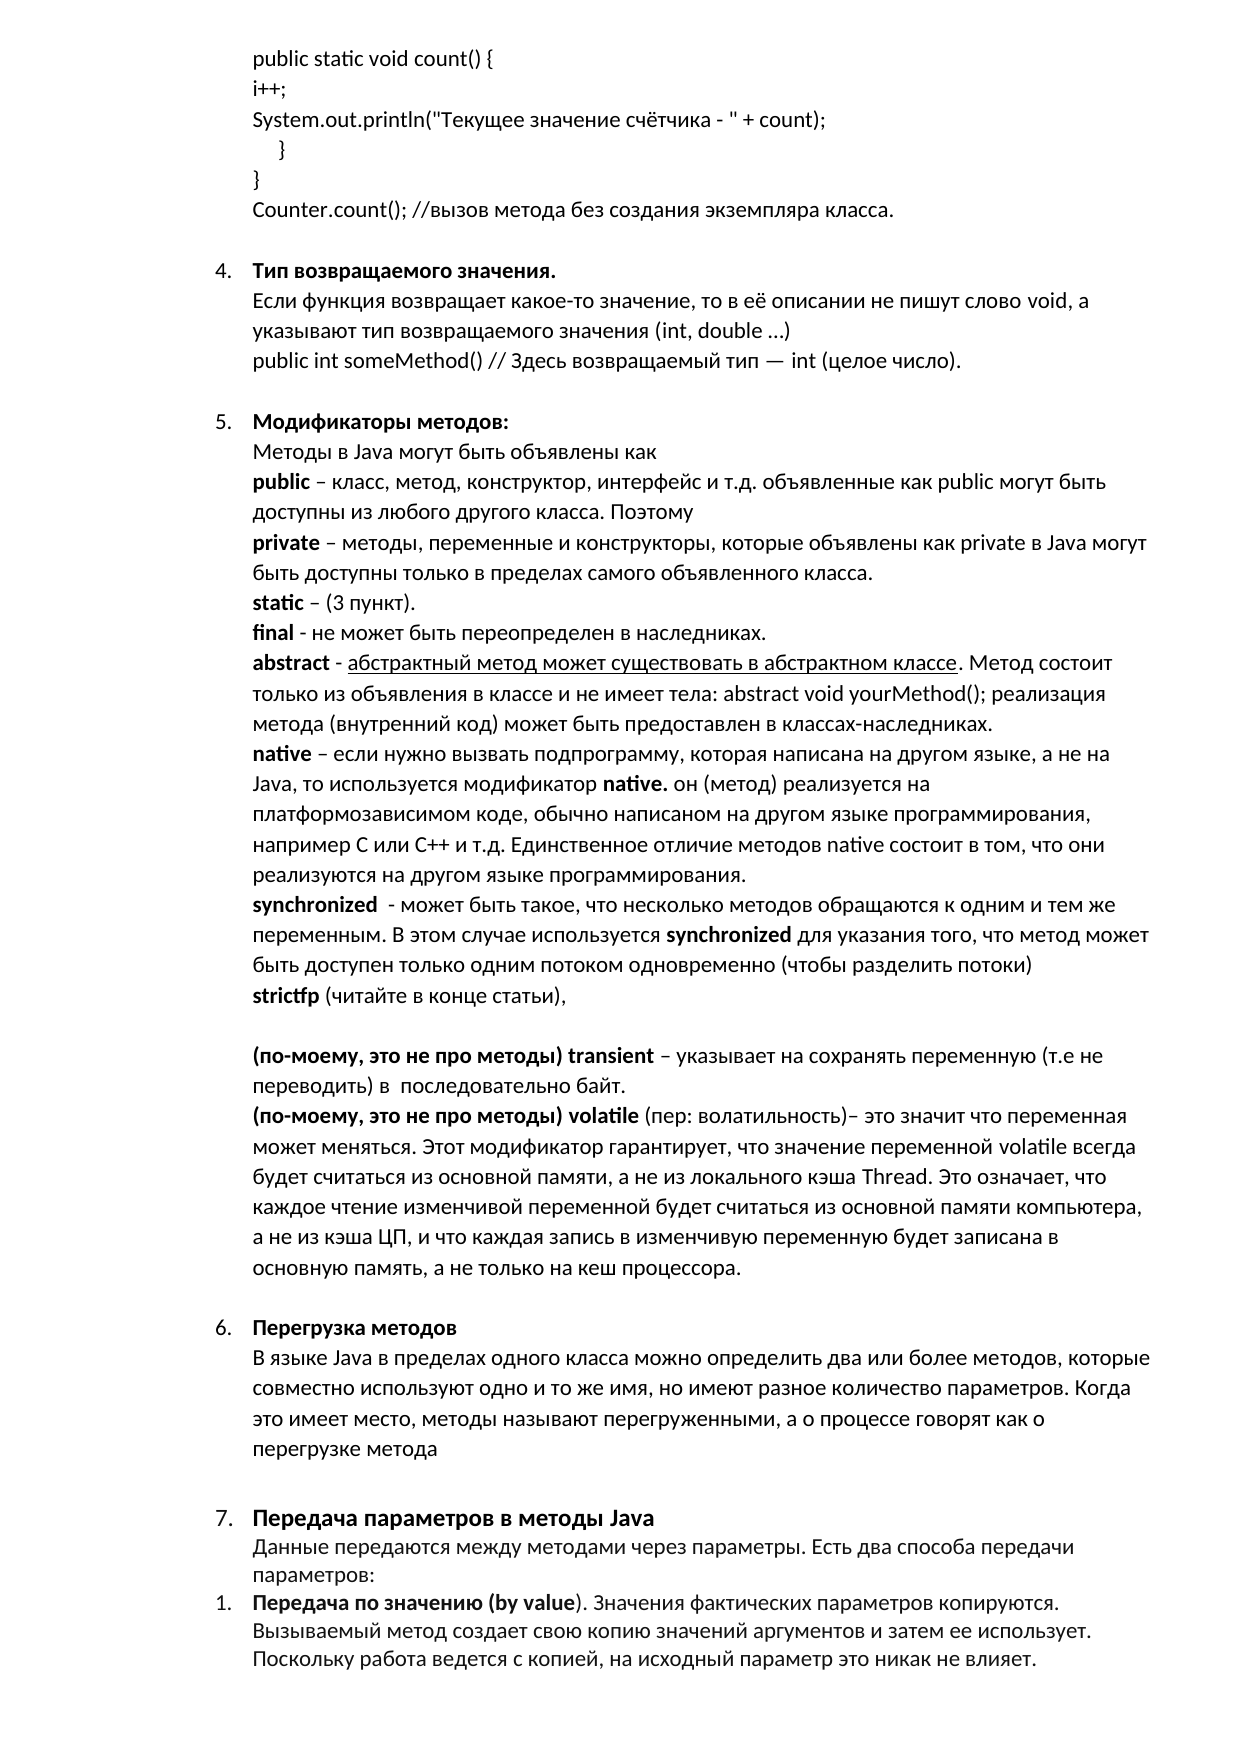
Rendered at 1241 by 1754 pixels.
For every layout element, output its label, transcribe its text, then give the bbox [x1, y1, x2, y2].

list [215, 44, 1152, 254]
list Модификаторы методов: Методы в Java могут быть объявлены как public – класс, метод, конструктор, интерфейс и т.д. объявленные как public могут быть доступны из любого другого класса. Поэтому private – методы, переменные и конструкторы, которые объявлены как private в Java могут быть доступны только в пределах самого объявленного класса. static – (3 пункт). final - не может быть переопределен в наследниках. abstract - абстрактный метод может существовать в абстрактном классе. Метод состоит только из объявления в классе и не имеет тела: abstract void yourMethod(); реализация метода (внутренний код) может быть предоставлен в классах-наследниках. native – если нужно вызвать подпрограмму, которая написана на другом языке, а не на Java, то используется модификатор native. он (метод) реализуется на платформозависимом коде, обычно написаном на другом языке программирования, например C или C++ и т.д. Единственное отличие методов native состоит в том, что они реализуются на другом языке программирования. synchronized - может быть такое, что несколько методов обращаются к одним и тем же переменным. В этом случае используется synchronized для указания того, что метод может быть доступен только одним потоком одновременно (чтобы разделить потоки) [215, 407, 1152, 979]
list strictfp (читайте в конце статьи), [252, 981, 1152, 1039]
list Тип возвращаемого значения. Если функция возвращает какое-то значение, то в её описании не пишут слово void, а указывают тип возвращаемого значения (int, double …) [215, 256, 1152, 344]
list (по-моему, это не про методы) transient – указывает на сохранять переменную (т.е не переводить) в последовательно байт. (по-моему, это не про методы) volatile (пер: волатильность)– это значит что переменная может меняться. Этот модификатор гарантирует, что значение переменной volatile всегда будет считаться из основной памяти, а не из локального кэша Thread. Это означает, что каждое чтение изменчивой переменной будет считаться из основной памяти компьютера, а не из кэша ЦП, и что каждая запись в изменчивую переменную будет записана в основную память, а не только на кеш процессора. [252, 1041, 1152, 1311]
list Передача параметров в методы Java Данные передаются между методами через параметры. Есть два способа передачи параметров: [215, 1502, 1152, 1588]
list public int someMethod() // Здесь возвращаемый тип — int (целое число). [252, 346, 1152, 405]
list Передача по значению (by value). Значения фактических параметров копируются. Вызываемый метод создает свою копию значений аргументов и затем ее использует. Поскольку работа ведется с копией, на исходный параметр это никак не влияет. [215, 1588, 1152, 1672]
list Перегрузка методов В языке Java в пределах одного класса можно определить два или более ме­тодов, которые совместно используют одно и то же имя, но имеют разное количество параметров. Когда это имеет место, методы называют перегру­женными, а о процессе говорят как о перегрузке метода [215, 1313, 1152, 1462]
